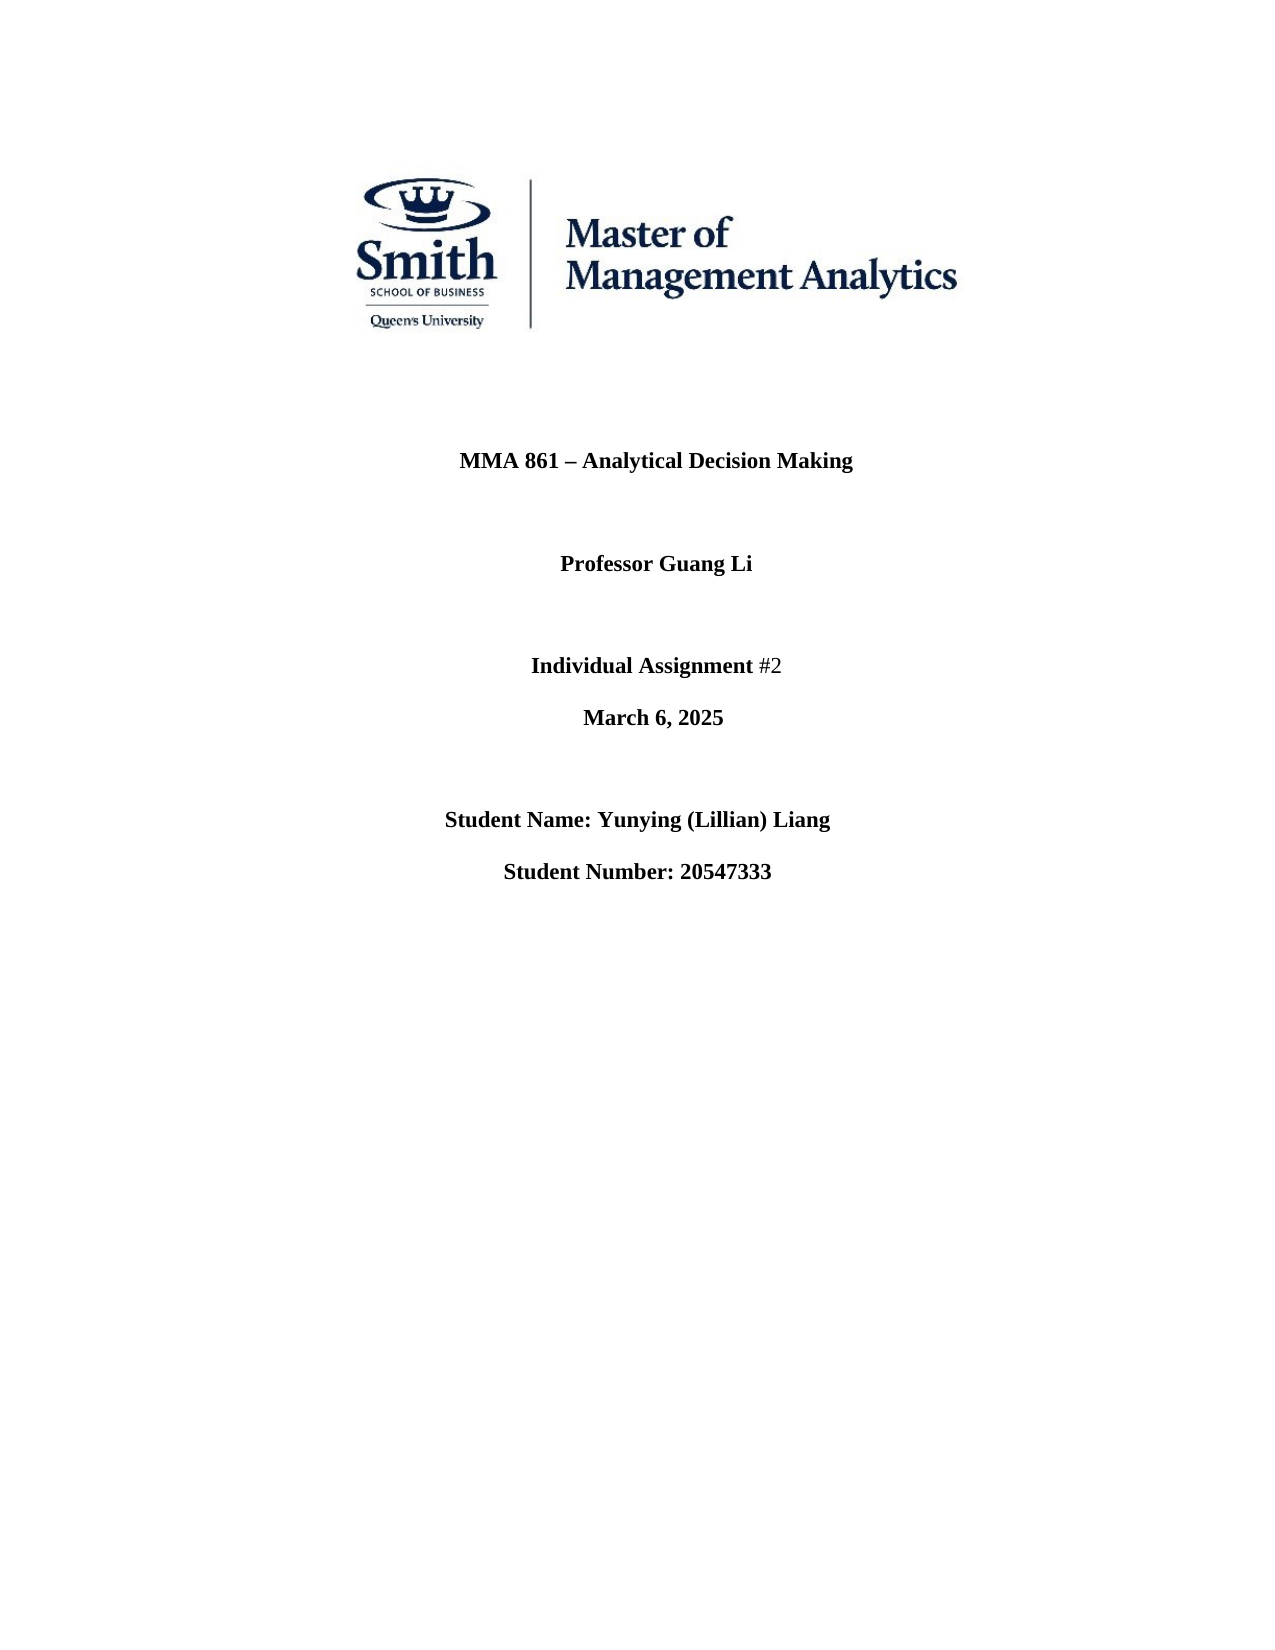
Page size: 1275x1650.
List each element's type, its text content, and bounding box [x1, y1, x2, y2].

picture [322, 150, 985, 359]
text MMA 861 – Analytical Decision Making [187, 447, 1125, 473]
text Individual Assignment #2 [187, 652, 1125, 679]
text Student Number: 20547333 [150, 858, 1125, 884]
text Student Name: Yunying (Lillian) Liang [150, 806, 1125, 833]
text March 6, 2025 [187, 704, 1125, 730]
text Professor Guang Li [187, 550, 1125, 576]
